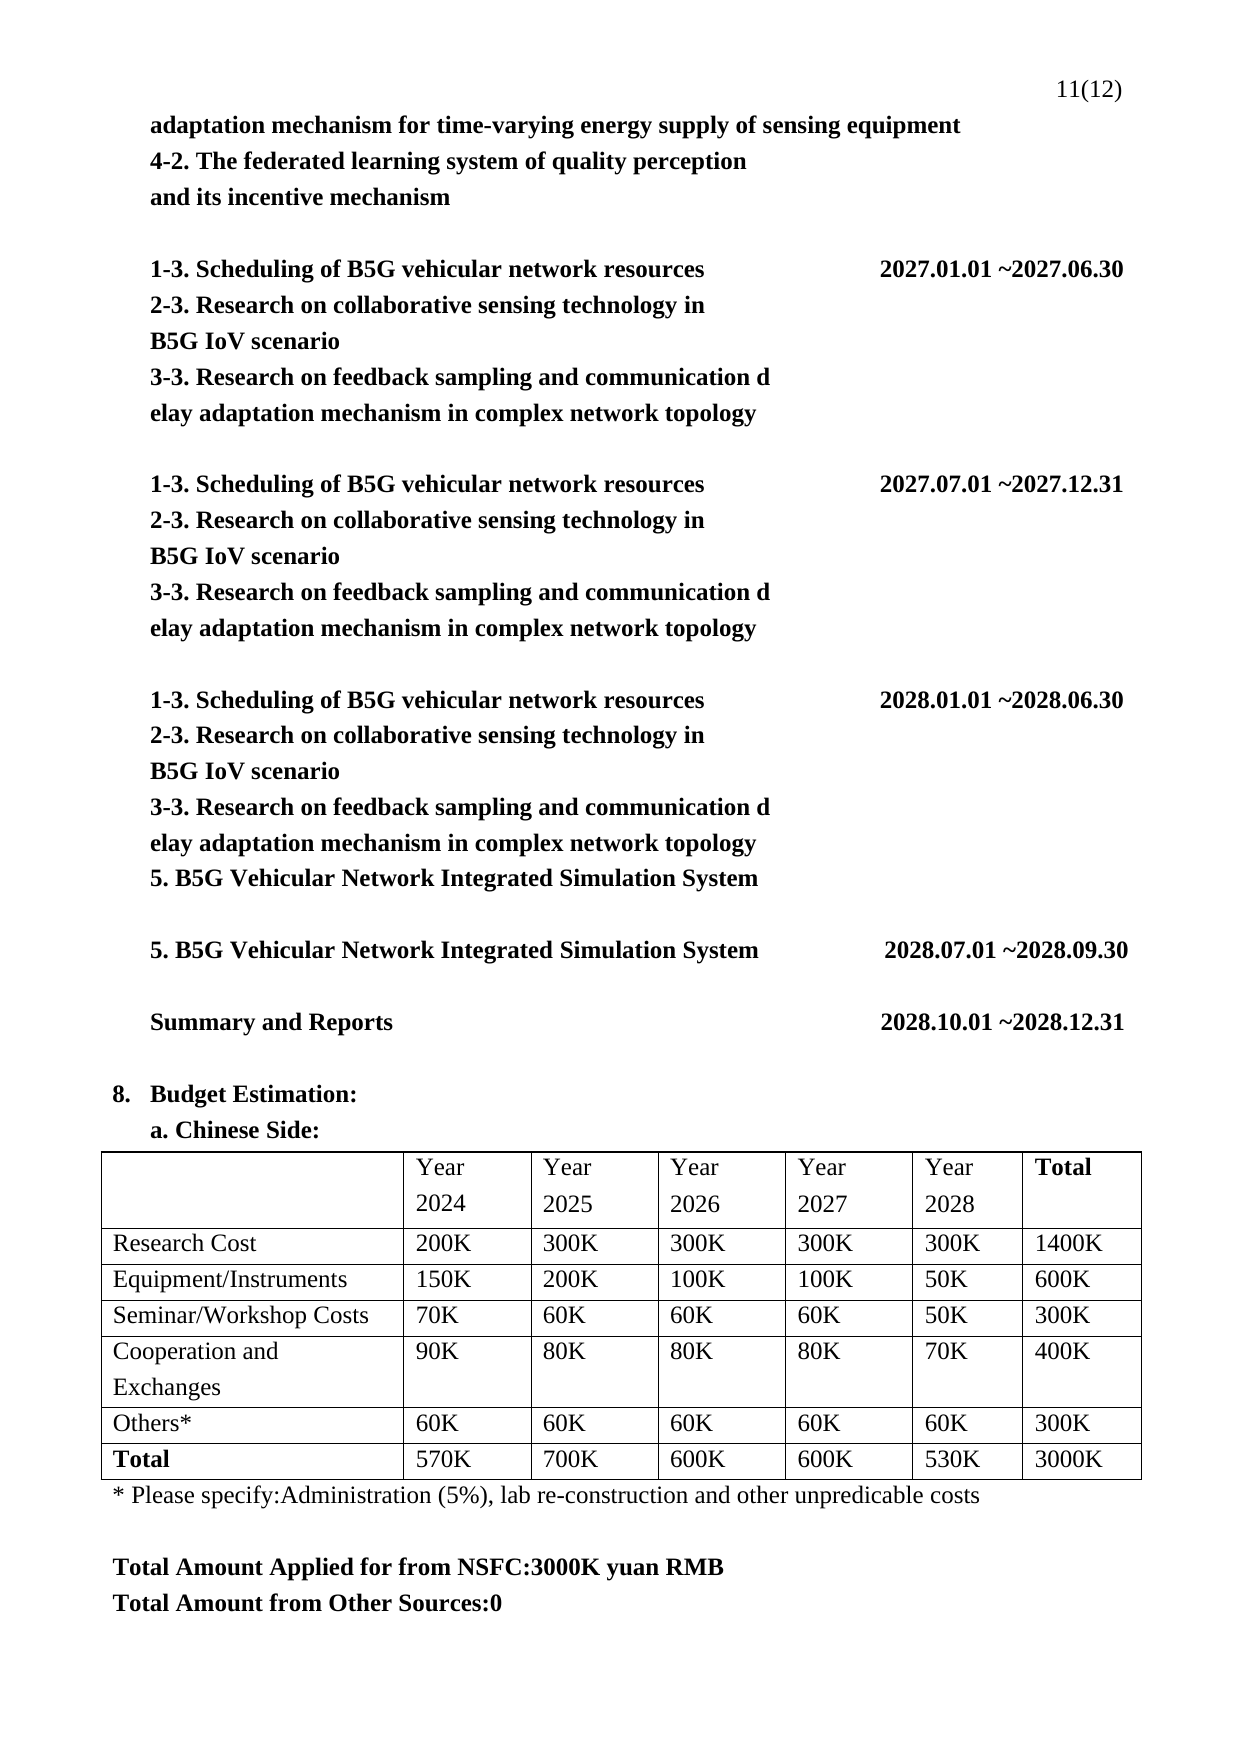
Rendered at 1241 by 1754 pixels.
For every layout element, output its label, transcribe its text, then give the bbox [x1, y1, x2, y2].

table_cell 150K [404, 1265, 531, 1300]
table_cell Research Cost [102, 1229, 403, 1264]
table_cell 1400K [1023, 1229, 1141, 1264]
text 3-3. Research on feedback sampling and communication delay adaptation mechanism in complex network topology [150, 362, 772, 426]
text adaptation mechanism for time-varying energy supply of sensing equipment 4-2. The federated learning system of quality perception [150, 110, 961, 175]
text 5. B5G Vehicular Network Integrated Simulation System [150, 864, 1159, 893]
text 3-3. Research on feedback sampling and communication delay adaptation mechanism in complex network topology [150, 577, 772, 642]
text 1-3. Scheduling of B5G vehicular network resources 2028.01.01 ~2028.06.30 2-3. Research on collaborative sensing technology in [150, 685, 1124, 749]
table_cell 100K [786, 1265, 912, 1300]
table_cell 300K [786, 1229, 912, 1264]
table_cell 700K [532, 1444, 658, 1479]
table_header Year 2028 [913, 1153, 1022, 1228]
table_cell 60K [659, 1301, 785, 1336]
table_cell 300K [532, 1229, 658, 1264]
list Please specify:Administration (5%), lab re-construction and other unpredicable costs [112, 1480, 1159, 1509]
table_cell 60K [913, 1408, 1022, 1443]
text B5G IoV scenario [150, 756, 1159, 785]
table_cell Others* [102, 1408, 403, 1443]
table_cell 90K [404, 1337, 531, 1407]
table_header Total [1023, 1153, 1141, 1228]
table_cell 60K [404, 1408, 531, 1443]
table_cell 80K [786, 1337, 912, 1407]
text and its incentive mechanism [150, 182, 1159, 211]
text B5G IoV scenario [150, 326, 1159, 355]
table_cell 300K [1023, 1408, 1141, 1443]
list Budget Estimation: [112, 1079, 1159, 1108]
table_cell 300K [913, 1229, 1022, 1264]
subtitle Total Amount Applied for from NSFC:3000K yuan RMB Total Amount from Other Sources:0 [112, 1552, 726, 1617]
table_cell 70K [404, 1301, 531, 1336]
table_header [102, 1153, 403, 1228]
text 5. B5G Vehicular Network Integrated Simulation System 2028.07.01 ~2028.09.30 Summary and Reports 2028.10.01 ~2028.12.31 [150, 936, 1128, 1036]
table_cell 600K [1023, 1265, 1141, 1300]
table_cell 80K [532, 1337, 658, 1407]
table_cell 200K [404, 1229, 531, 1264]
table_cell 50K [913, 1301, 1022, 1336]
table_cell 60K [786, 1408, 912, 1443]
table_cell 60K [786, 1301, 912, 1336]
table_cell 200K [532, 1265, 658, 1300]
table_cell 60K [532, 1408, 658, 1443]
table_cell Cooperation and Exchanges [102, 1337, 403, 1407]
list Chinese Side: [150, 1115, 1159, 1144]
text 1-3. Scheduling of B5G vehicular network resources 2027.07.01 ~2027.12.31 2-3. Research on collaborative sensing technology in [150, 469, 1124, 534]
table_cell 530K [913, 1444, 1022, 1479]
table_cell 50K [913, 1265, 1022, 1300]
table_cell 600K [786, 1444, 912, 1479]
table_cell 70K [913, 1337, 1022, 1407]
table_cell 600K [659, 1444, 785, 1479]
table_cell Equipment/Instruments [102, 1265, 403, 1300]
table_header Year 2026 [659, 1153, 785, 1228]
table_cell 60K [659, 1408, 785, 1443]
text B5G IoV scenario [150, 541, 1159, 570]
table_cell 400K [1023, 1337, 1141, 1407]
table_cell Total [102, 1444, 403, 1479]
table_cell 3000K [1023, 1444, 1141, 1479]
table_header Year 2025 [532, 1153, 658, 1228]
table_header Year 2024 [404, 1153, 531, 1228]
text 1-3. Scheduling of B5G vehicular network resources 2027.01.01 ~2027.06.30 2-3. Research on collaborative sensing technology in [150, 254, 1124, 319]
table_cell 100K [659, 1265, 785, 1300]
table_cell 80K [659, 1337, 785, 1407]
text 3-3. Research on feedback sampling and communication delay adaptation mechanism in complex network topology [150, 792, 772, 857]
table_header Year 2027 [786, 1153, 912, 1228]
table_cell 300K [1023, 1301, 1141, 1336]
table_cell Seminar/Workshop Costs [102, 1301, 403, 1336]
table_cell 570K [404, 1444, 531, 1479]
table_cell 300K [659, 1229, 785, 1264]
table_cell 60K [532, 1301, 658, 1336]
